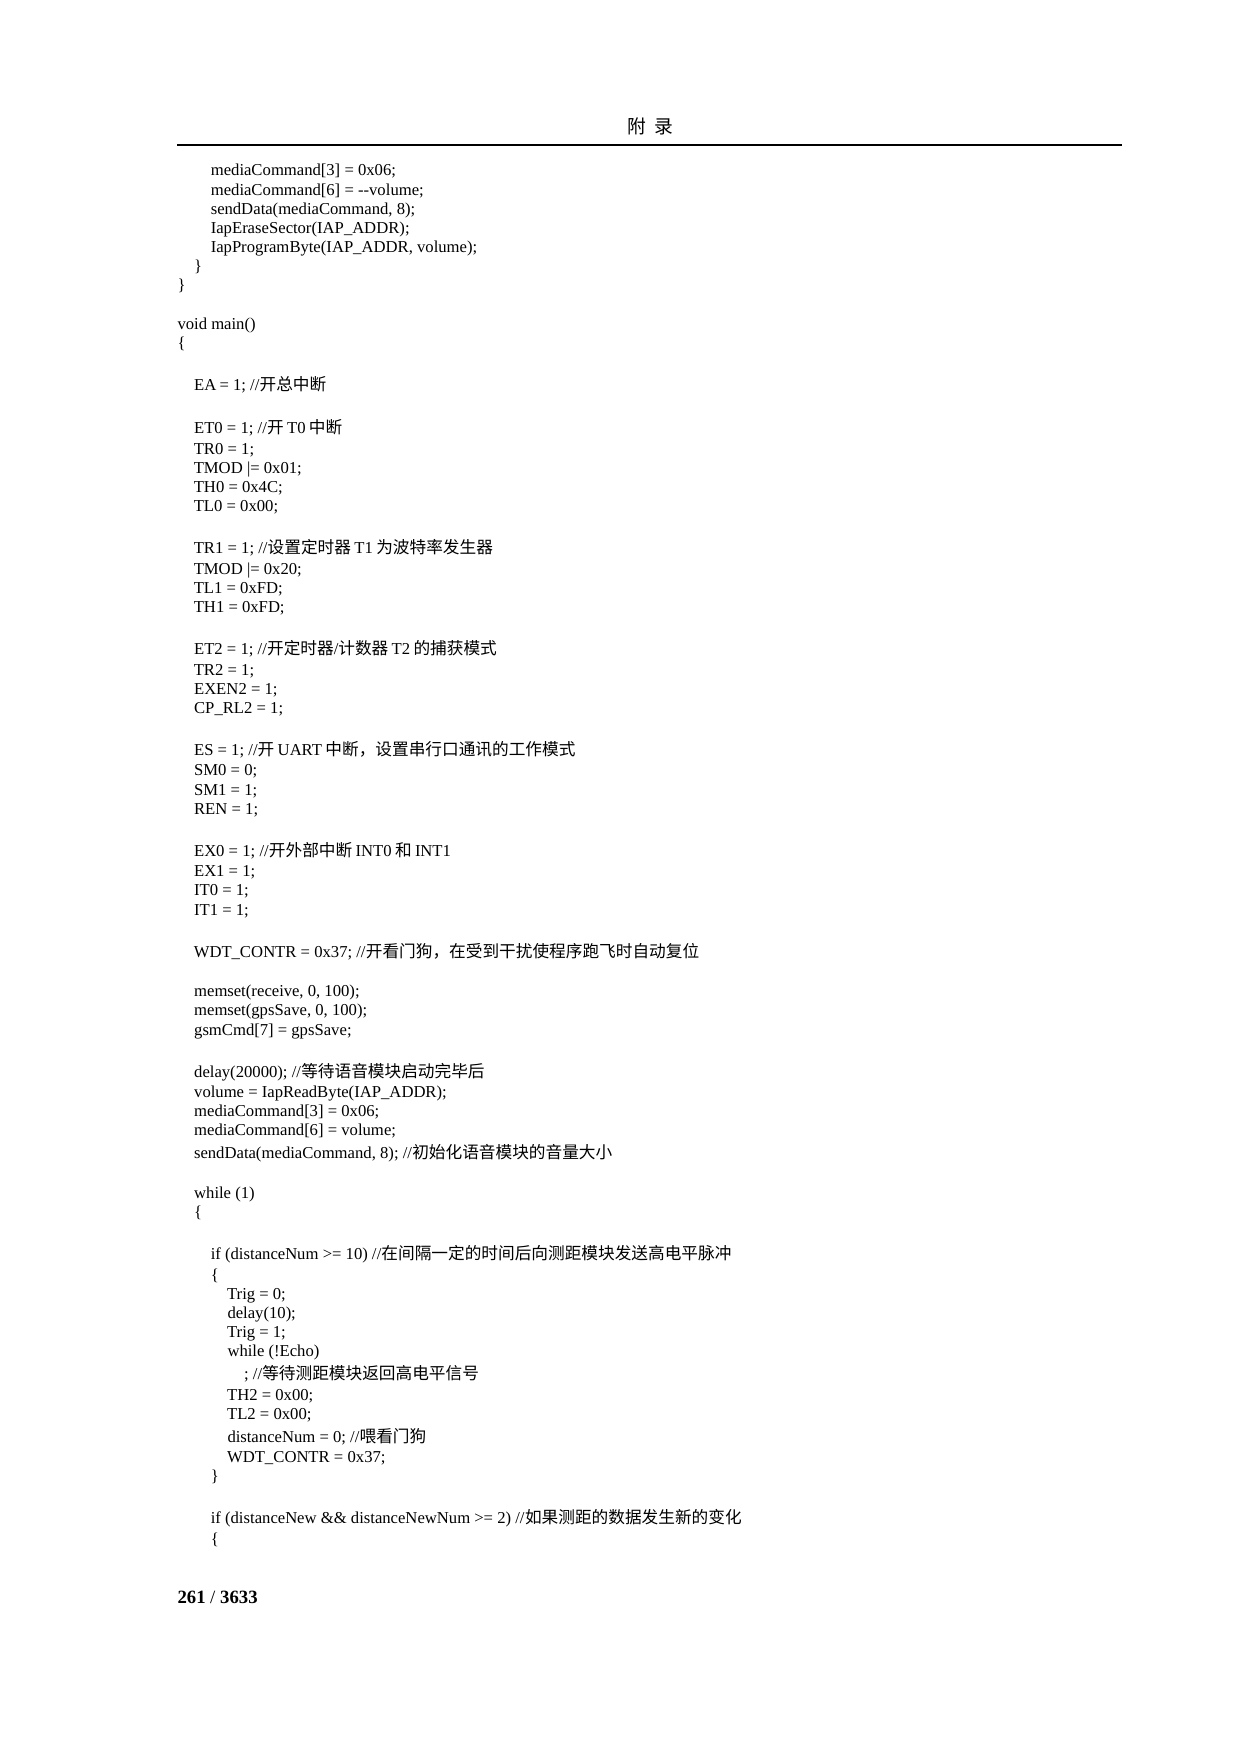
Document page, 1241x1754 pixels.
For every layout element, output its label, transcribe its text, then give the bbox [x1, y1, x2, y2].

text TMOD |= 0x01; [177, 458, 1122, 477]
text TMOD |= 0x20; [177, 558, 1122, 578]
text TH2 = 0x00; [177, 1384, 1122, 1403]
text IT1 = 1; [177, 899, 1122, 918]
text WDT_CONTR = 0x37; //开看门狗，在受到干扰使程序跑飞时自动复位 [177, 938, 1122, 962]
text EA = 1; //开总中断 [177, 371, 1122, 395]
text memset(gpsSave, 0, 100); [177, 1000, 1122, 1019]
text gsmCmd[7] = gpsSave; [177, 1019, 1122, 1038]
text ET2 = 1; //开定时器/计数器T2的捕获模式 [177, 635, 1122, 659]
text delay(10); [177, 1303, 1122, 1322]
text EXEN2 = 1; [177, 678, 1122, 698]
text { [177, 1264, 1122, 1283]
text SM0 = 0; [177, 760, 1122, 779]
text delay(20000); //等待语音模块启动完毕后 [177, 1058, 1122, 1082]
text } [177, 256, 1122, 275]
text mediaCommand[6] = --volume; [177, 179, 1122, 198]
text while (1) [177, 1183, 1122, 1202]
text ET0 = 1; //开T0中断 [177, 414, 1122, 438]
text WDT_CONTR = 0x37; [177, 1447, 1122, 1466]
text TH1 = 0xFD; [177, 597, 1122, 616]
text TL1 = 0xFD; [177, 578, 1122, 597]
text } [177, 275, 1122, 294]
text { [177, 333, 1122, 352]
text sendData(mediaCommand, 8); //初始化语音模块的音量大小 [177, 1139, 1122, 1163]
text Trig = 0; [177, 1283, 1122, 1303]
text distanceNum = 0; //喂看门狗 [177, 1423, 1122, 1447]
text mediaCommand[6] = volume; [177, 1120, 1122, 1139]
text if (distanceNum >= 10) //在间隔一定的时间后向测距模块发送高电平脉冲 [177, 1240, 1122, 1264]
text { [177, 1528, 1122, 1548]
text IT0 = 1; [177, 880, 1122, 899]
text TR2 = 1; [177, 659, 1122, 678]
text EX1 = 1; [177, 861, 1122, 880]
text while (!Echo) [177, 1341, 1122, 1360]
text TH0 = 0x4C; [177, 477, 1122, 496]
text Trig = 1; [177, 1322, 1122, 1341]
text ES = 1; //开UART中断，设置串行口通讯的工作模式 [177, 736, 1122, 760]
text sendData(mediaCommand, 8); [177, 198, 1122, 218]
text mediaCommand[3] = 0x06; [177, 1101, 1122, 1120]
text EX0 = 1; //开外部中断INT0和INT1 [177, 837, 1122, 861]
text void main() [177, 313, 1122, 333]
text TR0 = 1; [177, 438, 1122, 458]
text CP_RL2 = 1; [177, 698, 1122, 717]
text TL0 = 0x00; [177, 496, 1122, 515]
text mediaCommand[3] = 0x06; [177, 160, 1122, 179]
text { [177, 1202, 1122, 1221]
text volume = IapReadByte(IAP_ADDR); [177, 1082, 1122, 1101]
text TL2 = 0x00; [177, 1403, 1122, 1423]
text SM1 = 1; [177, 779, 1122, 798]
text ; //等待测距模块返回高电平信号 [177, 1360, 1122, 1384]
text TR1 = 1; //设置定时器T1为波特率发生器 [177, 534, 1122, 558]
text REN = 1; [177, 798, 1122, 818]
text IapEraseSector(IAP_ADDR); [177, 218, 1122, 237]
text IapProgramByte(IAP_ADDR, volume); [177, 237, 1122, 256]
text } [177, 1466, 1122, 1485]
text if (distanceNew && distanceNewNum >= 2) //如果测距的数据发生新的变化 [177, 1504, 1122, 1528]
text memset(receive, 0, 100); [177, 981, 1122, 1000]
